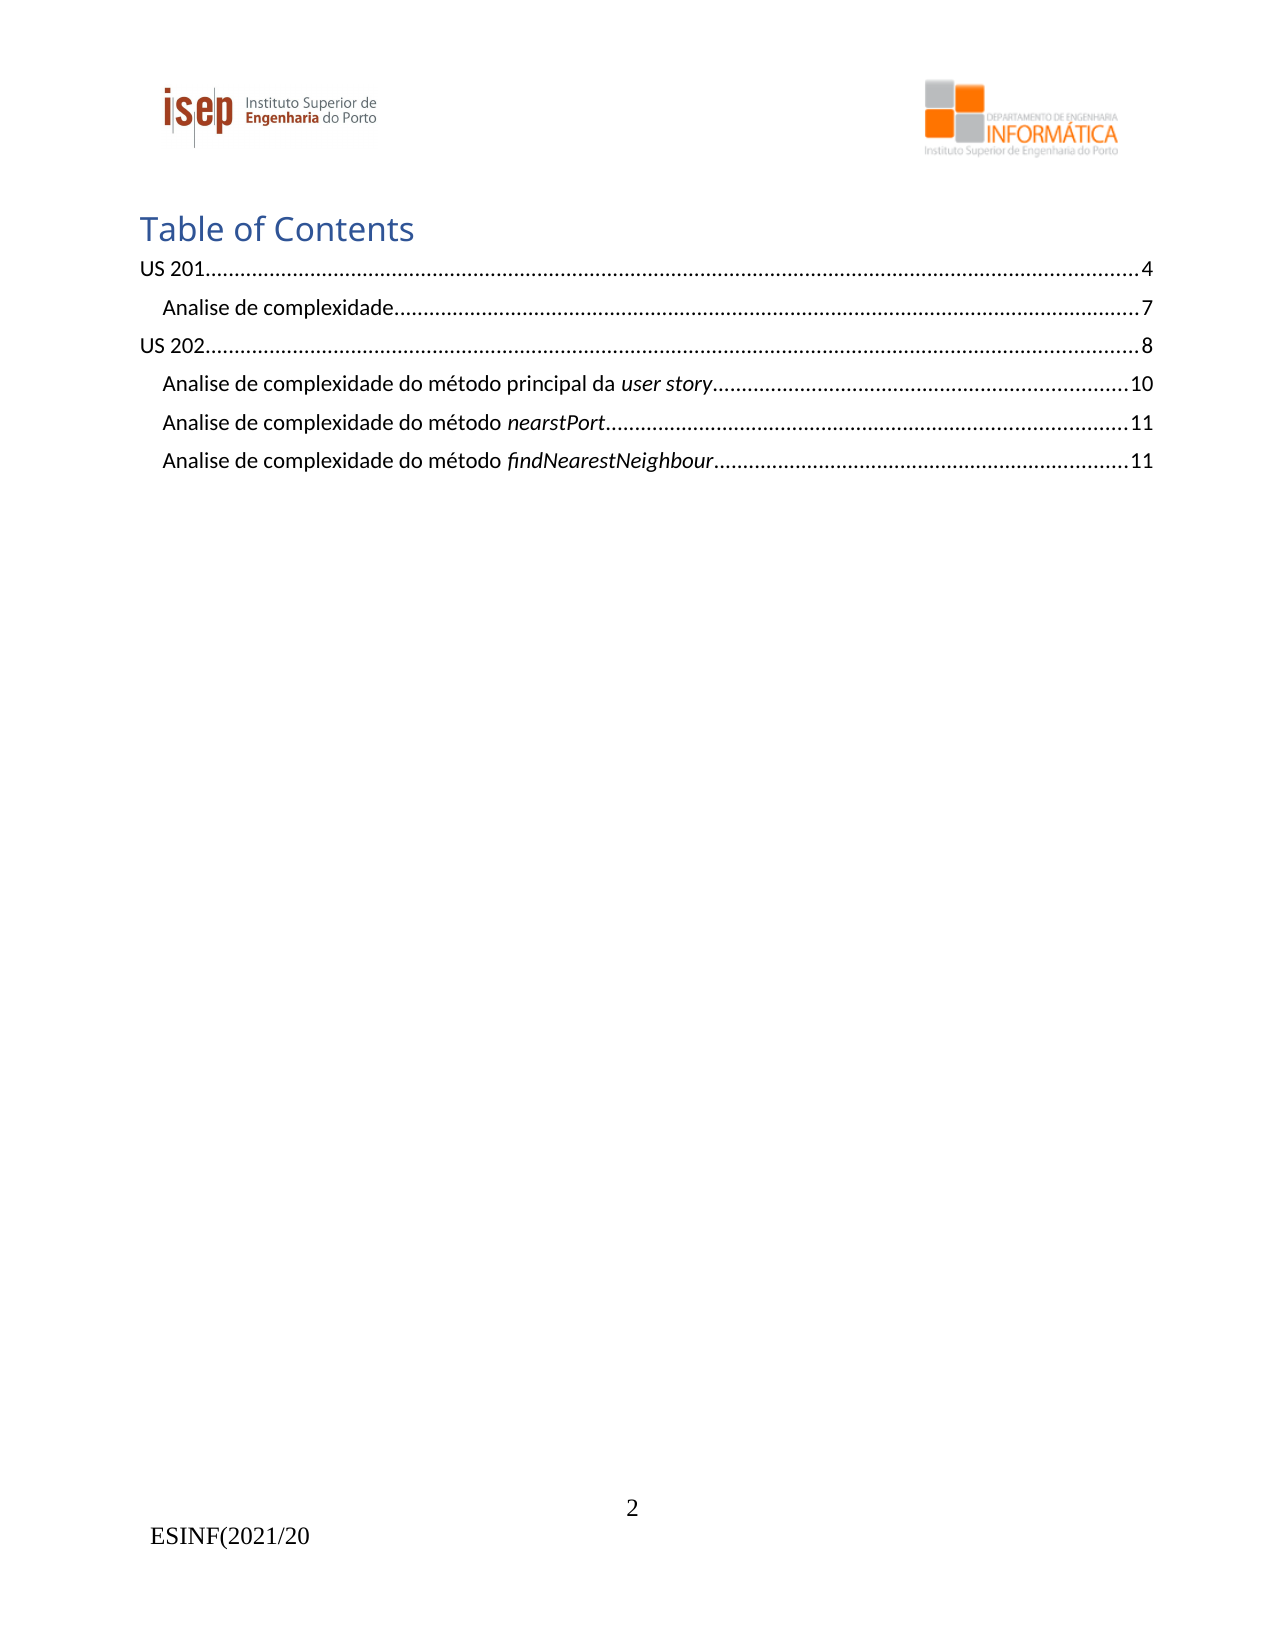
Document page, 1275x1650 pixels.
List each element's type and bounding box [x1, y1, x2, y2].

picture [161, 84, 379, 149]
picture [924, 78, 1118, 159]
